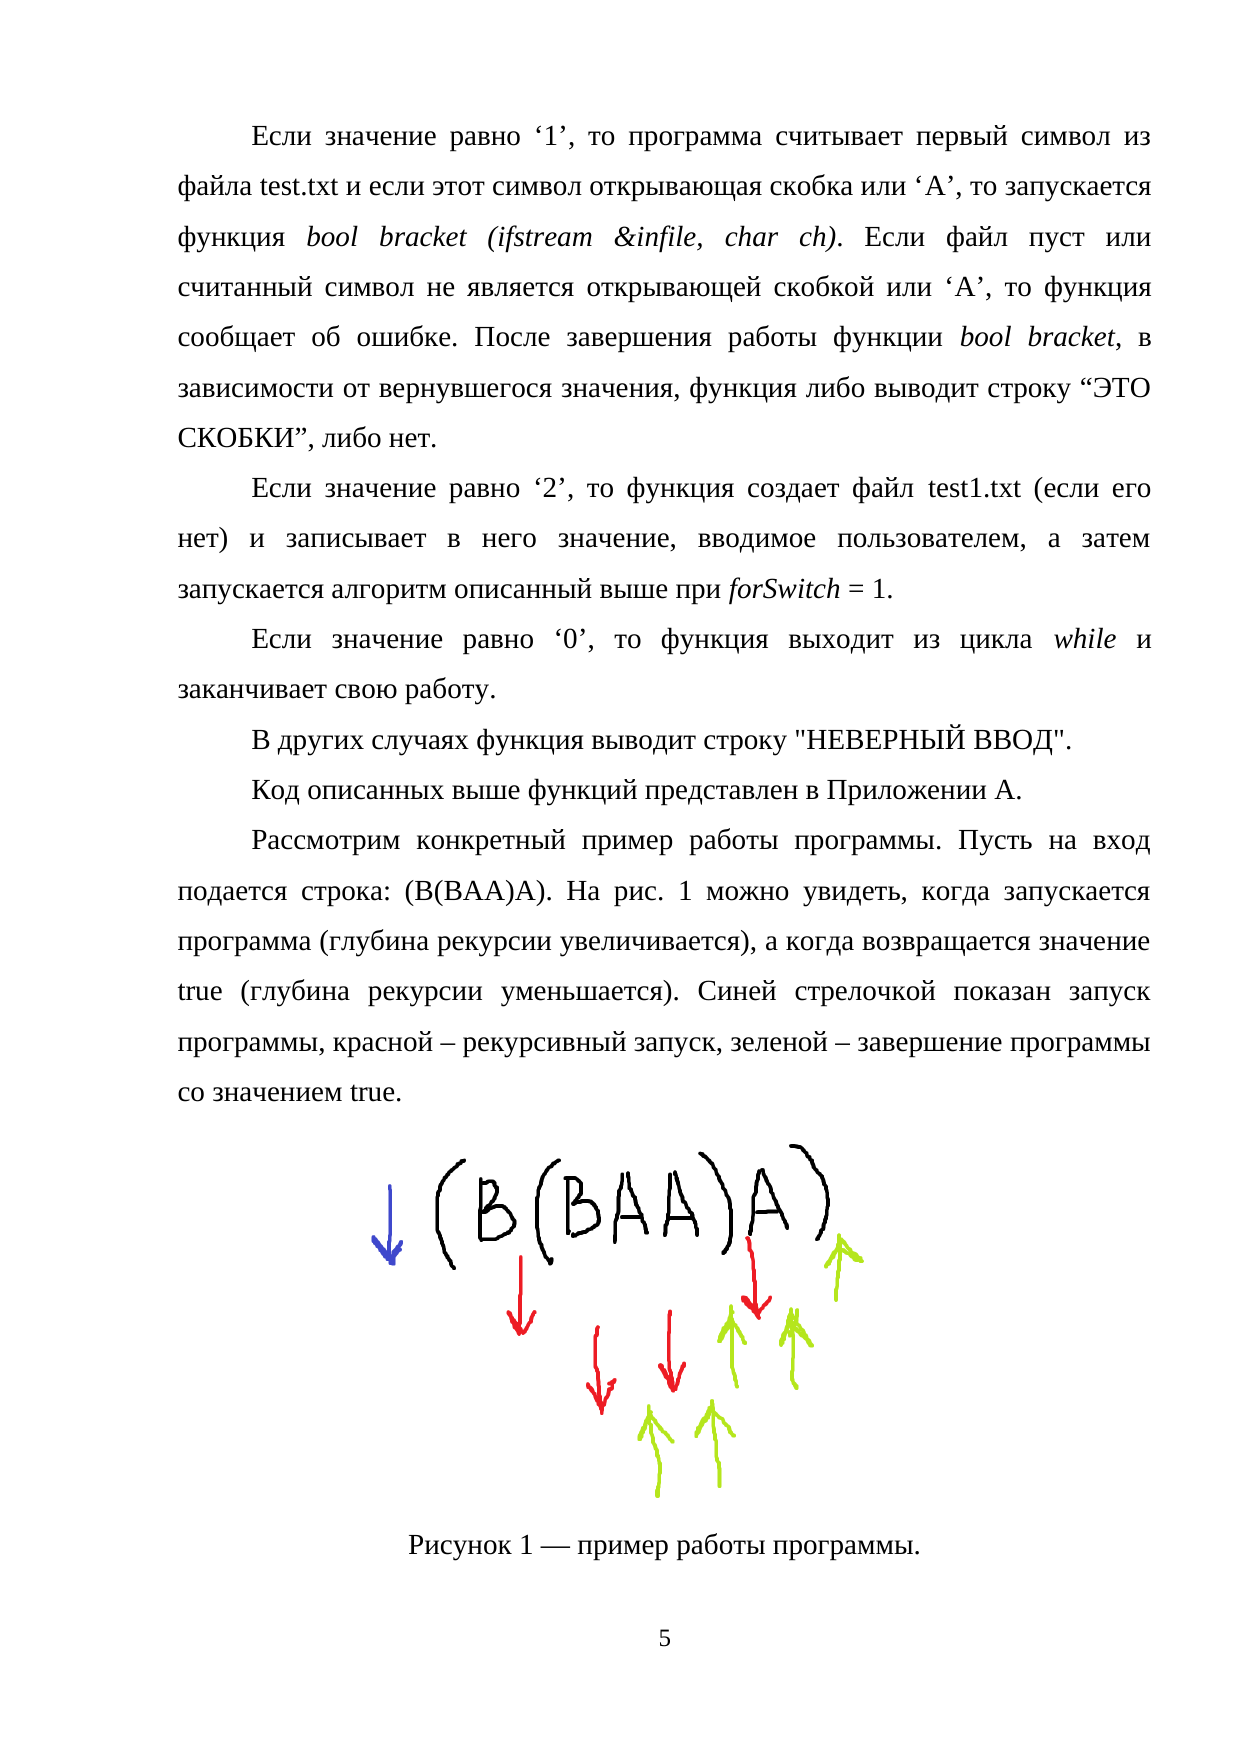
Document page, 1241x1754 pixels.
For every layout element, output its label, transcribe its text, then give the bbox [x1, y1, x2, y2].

text Рассмотрим конкретный пример работы программы. Пусть на вход подается строка: (В(ВАА)А). На рис. 1 можно увидеть, когда запускается программа (глубина рекурсии увеличивается), а когда возвращается значение true (глубина рекурсии уменьшается). Синей стрелочкой показан запуск программы, красной – рекурсивный запуск, зеленой – завершение программы со значением true. [177, 822, 1152, 1108]
text В других случаях функция выводит строку "НЕВЕРНЫЙ ВВОД". [177, 722, 1152, 755]
text Код описанных выше функций представлен в Приложении А. [177, 772, 1152, 806]
text Рисунок 1 — пример работы программы. [177, 1527, 1152, 1560]
text Если значение равно ‘0’, то функция выходит из цикла while и заканчивает свою работу. [177, 621, 1152, 705]
text Если значение равно ‘2’, то функция создает файл test1.txt (если его нет) и записывает в него значение, вводимое пользователем, а затем запускается алгоритм описанный выше при forSwitch = 1. [177, 470, 1152, 604]
picture [356, 1124, 973, 1523]
text Если значение равно ‘1’, то программа считывает первый символ из файла test.txt и если этот символ открывающая скобка или ‘A’, то запускается функция bool bracket (ifstream &infile, char ch). Если файл пуст или считанный символ не является открывающей скобкой или ‘A’, то функция сообщает об ошибке. После завершения работы функции bool bracket, в зависимости от вернувшегося значения, функция либо выводит строку “ЭТО СКОБКИ”, либо нет. [177, 118, 1152, 453]
